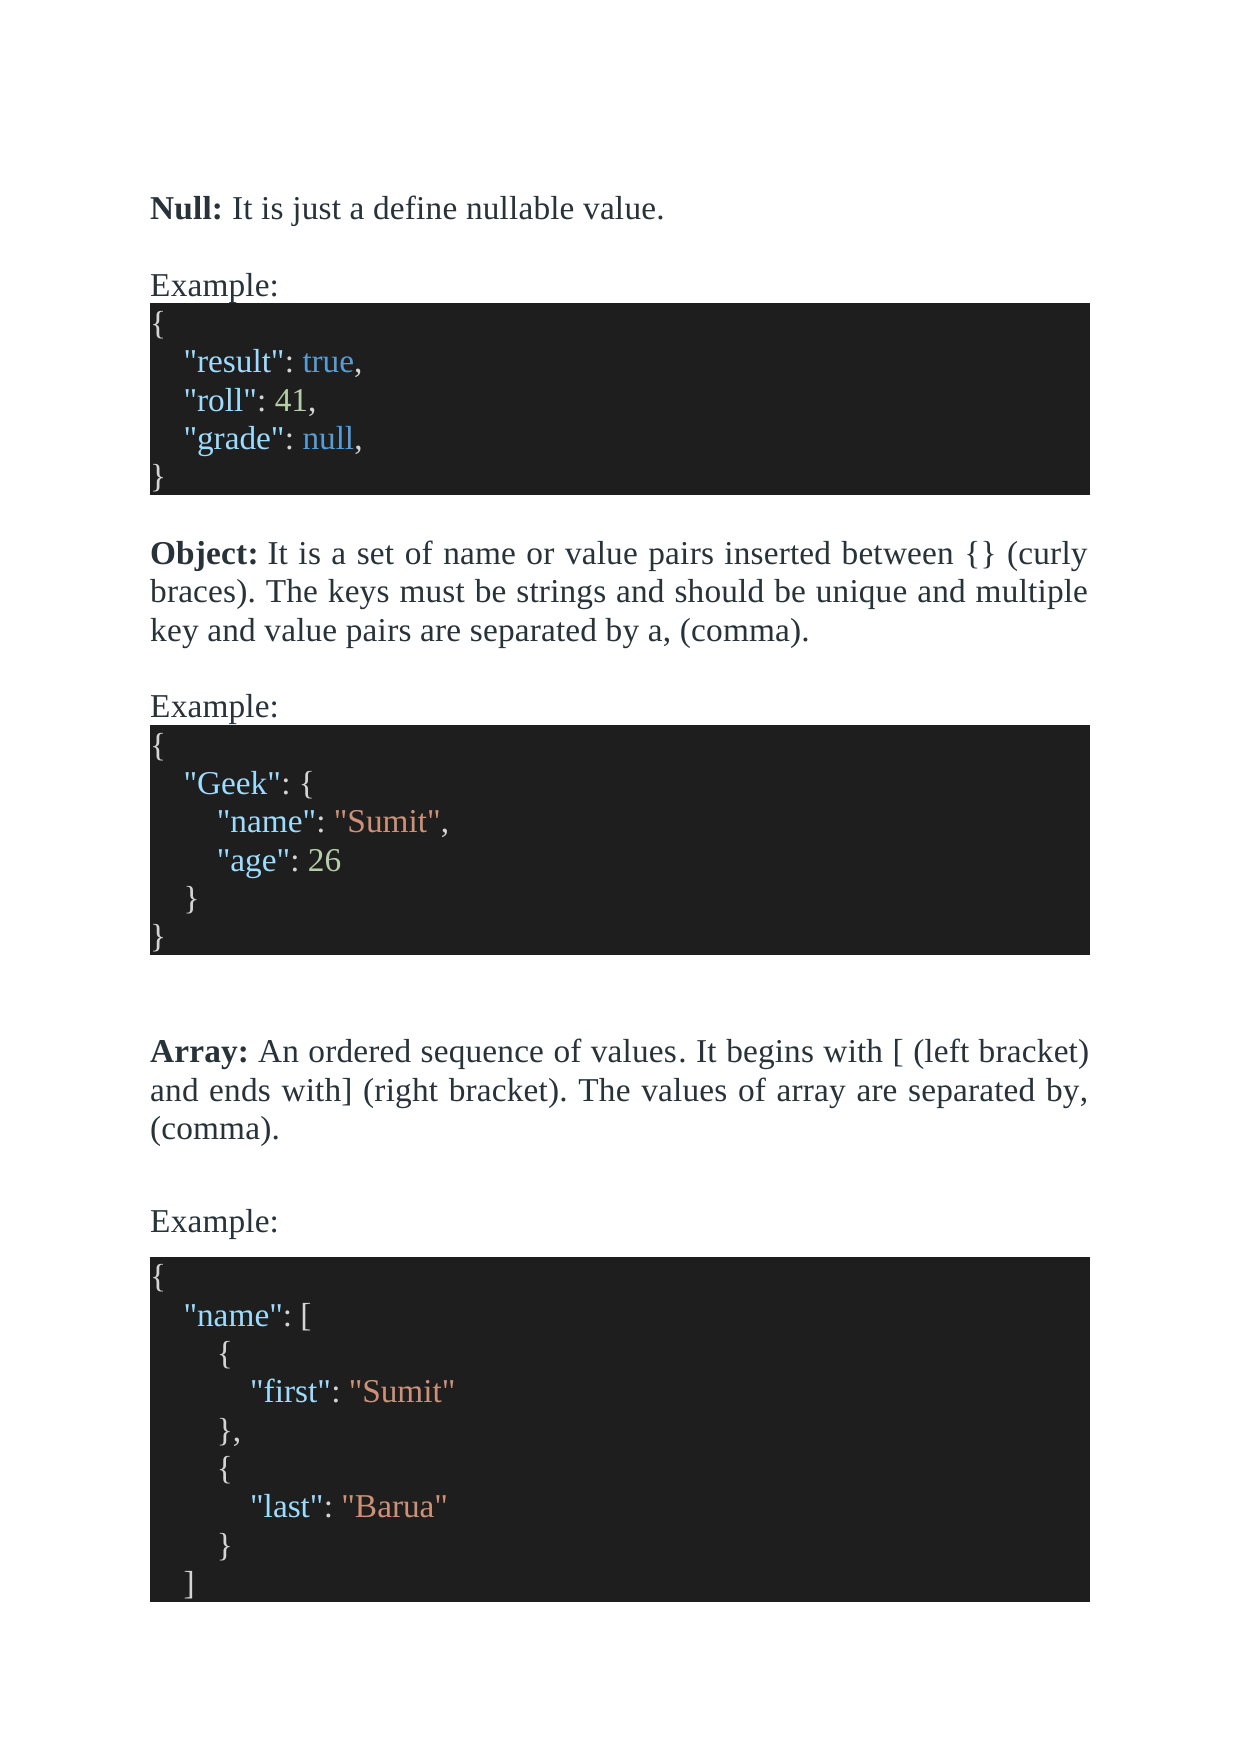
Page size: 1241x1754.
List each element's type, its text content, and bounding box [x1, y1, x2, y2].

text } [150, 1525, 1090, 1563]
text Example: [150, 648, 1090, 725]
text { [150, 1448, 1090, 1487]
text "name": "Sumit", [150, 802, 1090, 840]
text "name": [ [150, 1295, 1090, 1333]
text "result": true, [150, 342, 1090, 380]
text "last": "Barua" [150, 1487, 1090, 1525]
text Null: It is just a define nullable value. [150, 188, 1090, 227]
text "roll": 41, [150, 380, 1090, 418]
text { [150, 1257, 1090, 1295]
text }, [150, 1410, 1090, 1448]
text "grade": null, [150, 418, 1090, 457]
text "age": 26 [150, 840, 1090, 878]
text } [150, 878, 1090, 917]
text { [150, 1333, 1090, 1372]
text ] [150, 1563, 1090, 1602]
text Object: It is a set of name or value pairs inserted between {} (curly braces). The keys must be strings and should be unique and multiple key and value pairs are separated by a, (comma). [150, 533, 1090, 648]
text Example: [150, 1163, 1090, 1240]
text } [150, 457, 1090, 495]
text Array: An ordered sequence of values. It begins with [ (left bracket) and ends with] (right bracket). The values of array are separated by, (comma). [150, 1032, 1090, 1147]
text Example: [150, 227, 1090, 303]
text } [150, 917, 1090, 955]
text { [150, 303, 1090, 342]
text "Geek": { [150, 763, 1090, 802]
text "first": "Sumit" [150, 1372, 1090, 1410]
text { [150, 725, 1090, 763]
